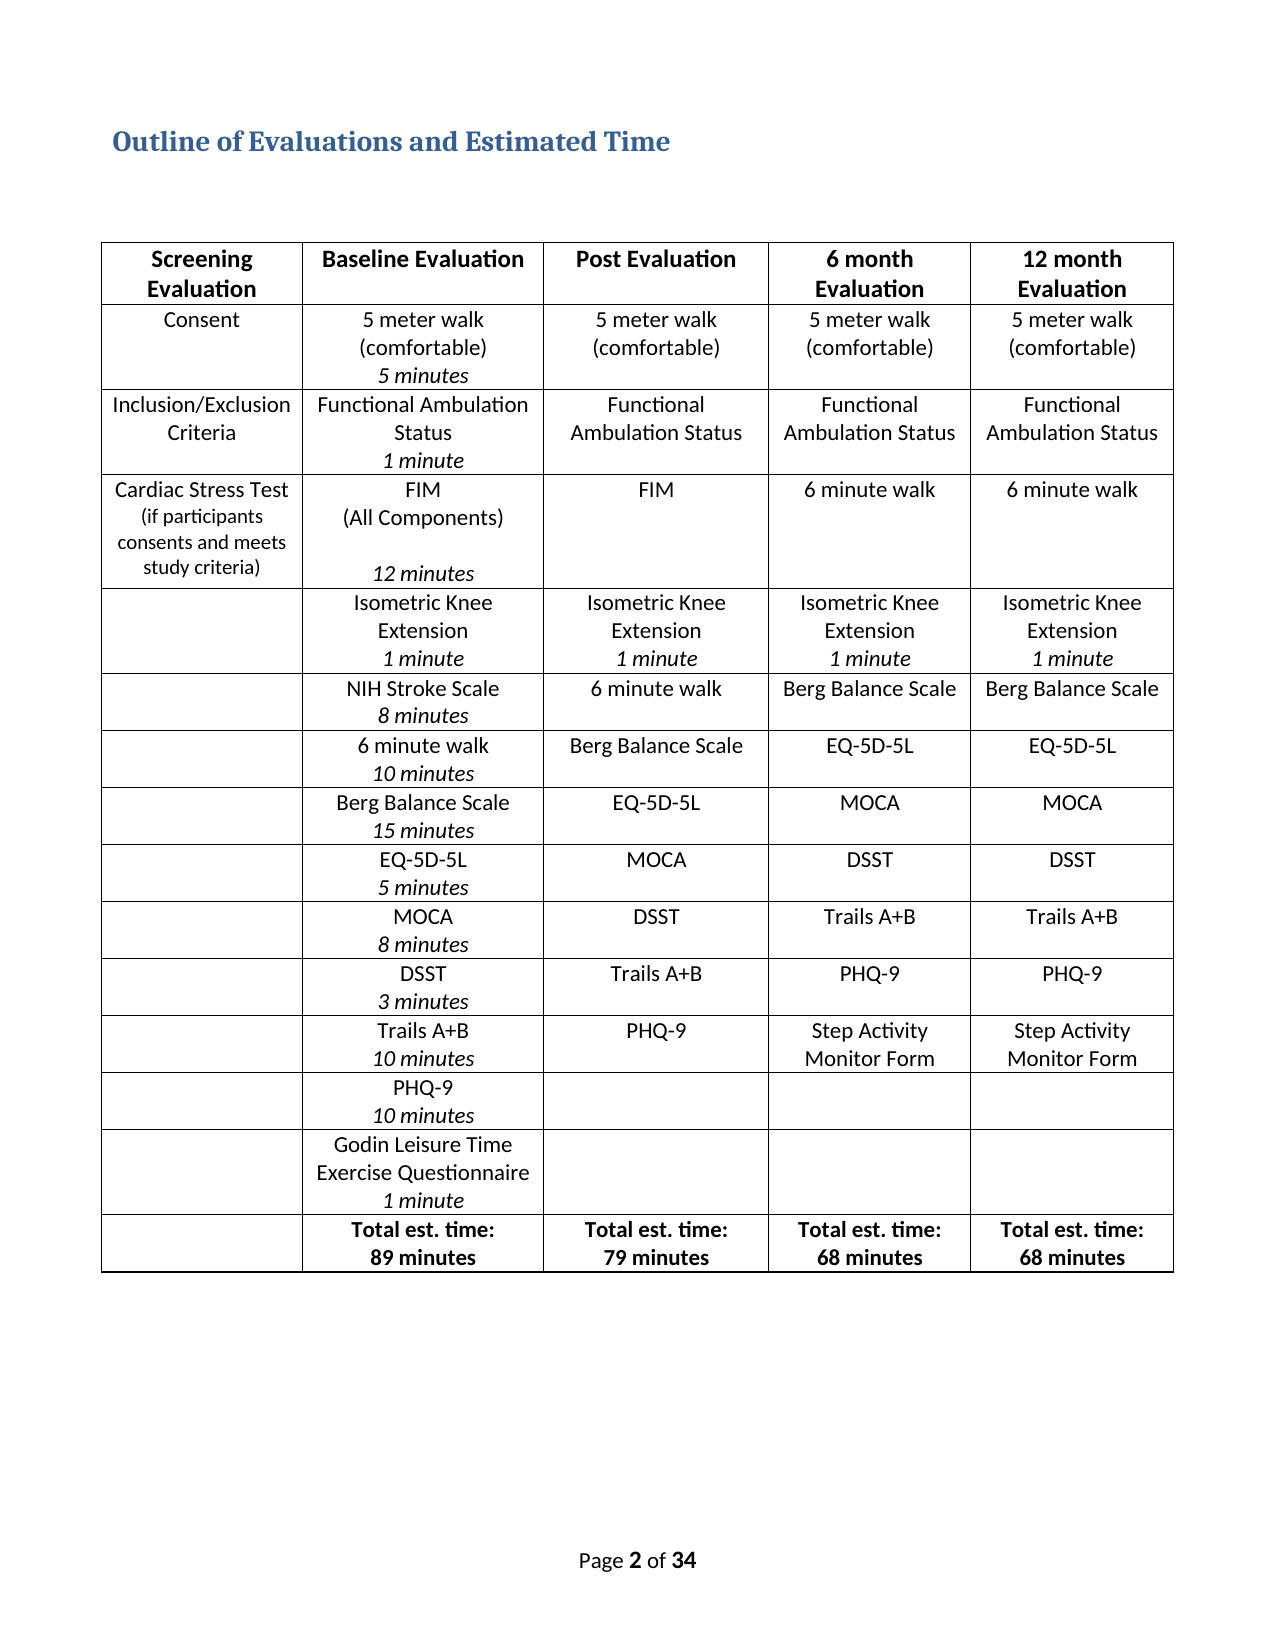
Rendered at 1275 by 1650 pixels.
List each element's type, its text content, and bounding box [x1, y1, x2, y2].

table_cell [971, 1130, 1173, 1214]
table_cell Berg Balance Scale [971, 674, 1173, 730]
table_header Screening Evaluation [102, 243, 302, 304]
table_cell FIM [544, 475, 768, 587]
table_cell Total est. time: 89 minutes [303, 1215, 543, 1271]
table_cell Berg Balance Scale [769, 674, 970, 730]
table_cell Trails A+B [971, 902, 1173, 958]
table_cell 5 meter walk (comfortable) [544, 305, 768, 389]
table_cell EQ-5D-5L [971, 731, 1173, 787]
table_cell [102, 1215, 302, 1271]
table_cell [102, 674, 302, 730]
table_cell [769, 1073, 970, 1129]
table_cell EQ-5D-5L 5 minutes [303, 845, 543, 901]
table_header 6 month Evaluation [769, 243, 970, 304]
table_cell [102, 731, 302, 787]
table_cell 5 meter walk (comfortable) 5 minutes [303, 305, 543, 389]
table_cell EQ-5D-5L [769, 731, 970, 787]
table_cell [102, 589, 302, 673]
table_cell Isometric Knee Extension 1 minute [303, 589, 543, 673]
table_cell Total est. time: 79 minutes [544, 1215, 768, 1271]
table_header Post Evaluation [544, 243, 768, 304]
table_cell [102, 1073, 302, 1129]
table_cell Inclusion/Exclusion Criteria [102, 390, 302, 474]
table_cell 6 minute walk [971, 475, 1173, 587]
table_cell [102, 788, 302, 844]
table_cell Functional Ambulation Status [544, 390, 768, 474]
table_cell [102, 959, 302, 1015]
table_cell Berg Balance Scale [544, 731, 768, 787]
table_cell Total est. time: 68 minutes [769, 1215, 970, 1271]
table_cell [769, 1130, 970, 1214]
table_cell MOCA [769, 788, 970, 844]
table_cell Isometric Knee Extension 1 minute [544, 589, 768, 673]
table_cell EQ-5D-5L [544, 788, 768, 844]
table_cell [971, 1073, 1173, 1129]
table_cell 6 minute walk 10 minutes [303, 731, 543, 787]
table_cell NIH Stroke Scale 8 minutes [303, 674, 543, 730]
table_cell Consent [102, 305, 302, 389]
table_cell DSST 3 minutes [303, 959, 543, 1015]
table_cell [102, 1016, 302, 1072]
table_cell 5 meter walk (comfortable) [971, 305, 1173, 389]
table_cell Total est. time: 68 minutes [971, 1215, 1173, 1271]
table_cell Isometric Knee Extension 1 minute [769, 589, 970, 673]
table_cell PHQ-9 [971, 959, 1173, 1015]
table_cell PHQ-9 [544, 1016, 768, 1072]
table_cell MOCA [971, 788, 1173, 844]
table_header 12 month Evaluation [971, 243, 1173, 304]
table_cell Cardiac Stress Test (if participants consents and meets study criteria) [102, 475, 302, 587]
table_cell Functional Ambulation Status [971, 390, 1173, 474]
table_cell Trails A+B [544, 959, 768, 1015]
table_cell 6 minute walk [544, 674, 768, 730]
table_cell DSST [769, 845, 970, 901]
table_cell Trails A+B 10 minutes [303, 1016, 543, 1072]
table_header Baseline Evaluation [303, 243, 543, 304]
subtitle Outline of Evaluations and Estimated Time [112, 125, 1162, 158]
table_cell DSST [971, 845, 1173, 901]
table_cell MOCA [544, 845, 768, 901]
table_cell Berg Balance Scale 15 minutes [303, 788, 543, 844]
table_cell Step Activity Monitor Form [971, 1016, 1173, 1072]
table_cell [102, 1130, 302, 1214]
table_cell PHQ-9 10 minutes [303, 1073, 543, 1129]
table_cell [102, 845, 302, 901]
table_cell Isometric Knee Extension 1 minute [971, 589, 1173, 673]
table_cell Trails A+B [769, 902, 970, 958]
table_cell [544, 1073, 768, 1129]
table_cell Functional Ambulation Status 1 minute [303, 390, 543, 474]
table_cell Functional Ambulation Status [769, 390, 970, 474]
table_cell [544, 1130, 768, 1214]
table_cell 6 minute walk [769, 475, 970, 587]
table_cell [102, 902, 302, 958]
table_cell Step Activity Monitor Form [769, 1016, 970, 1072]
table_cell PHQ-9 [769, 959, 970, 1015]
table_cell Godin Leisure Time Exercise Questionnaire 1 minute [303, 1130, 543, 1214]
table_cell MOCA 8 minutes [303, 902, 543, 958]
table_cell FIM (All Components) 12 minutes [303, 475, 543, 587]
table_cell DSST [544, 902, 768, 958]
table_cell 5 meter walk (comfortable) [769, 305, 970, 389]
